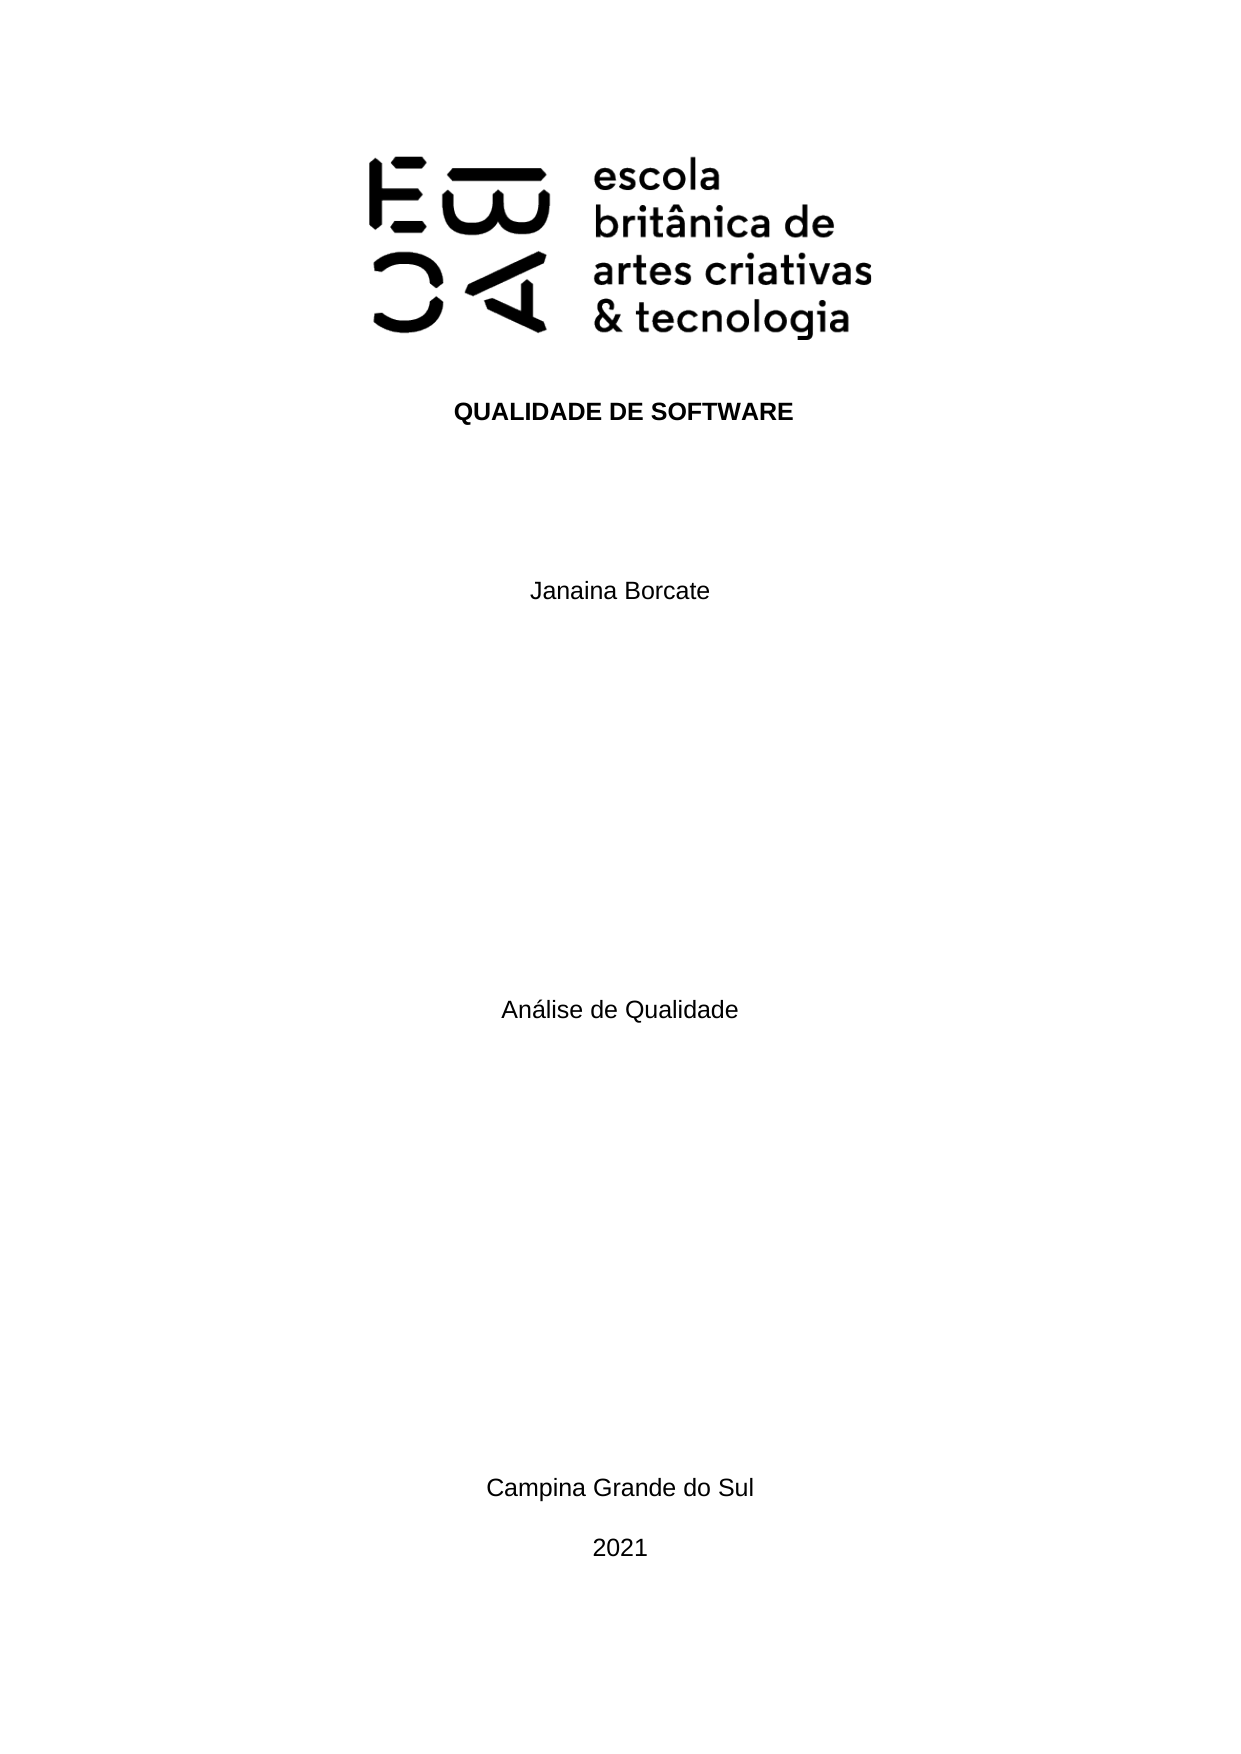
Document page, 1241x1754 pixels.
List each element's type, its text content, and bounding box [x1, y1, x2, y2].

text Janaina Borcate [177, 576, 1063, 605]
text Campina Grande do Sul [177, 1473, 1063, 1502]
text Análise de Qualidade [177, 995, 1063, 1024]
text 2021 [177, 1533, 1063, 1562]
picture [369, 147, 872, 340]
text QUALIDADE DE SOFTWARE [177, 397, 1063, 426]
